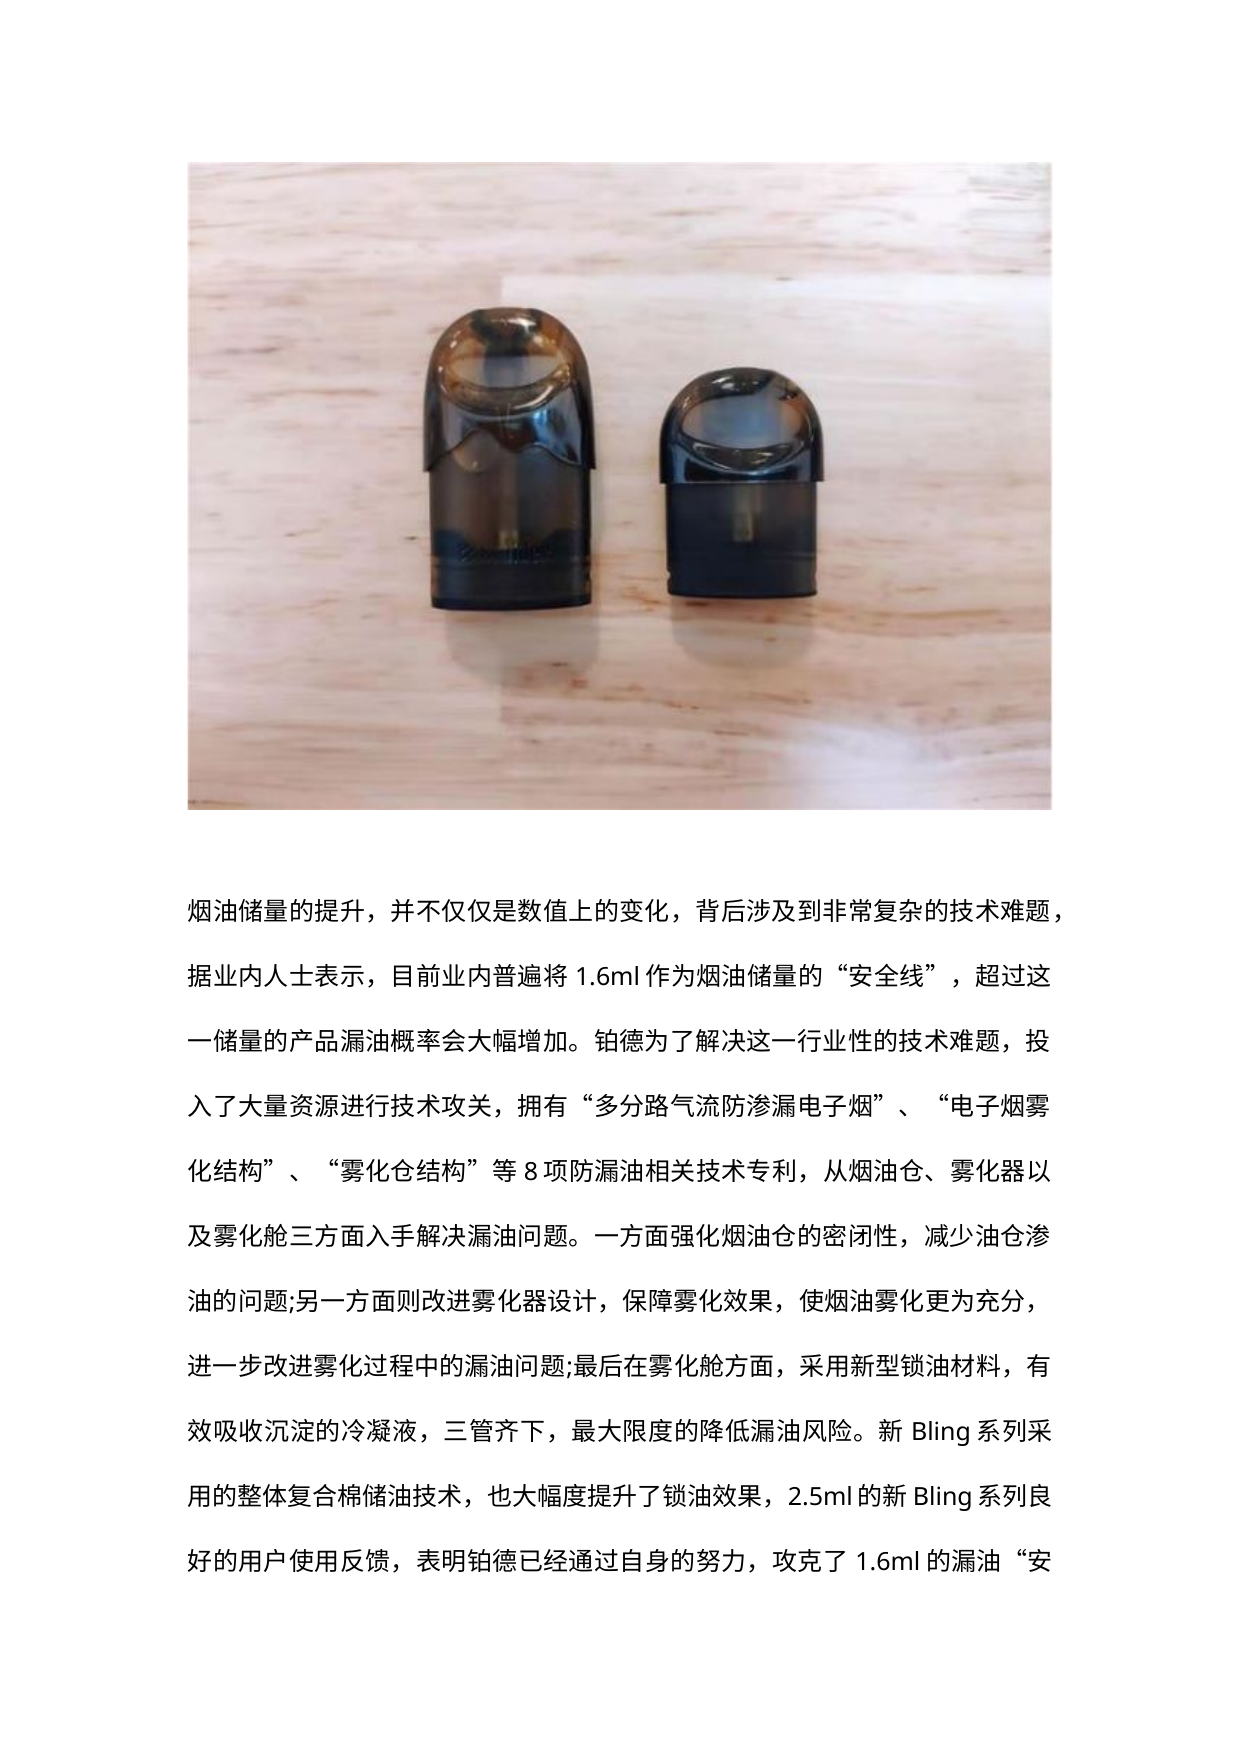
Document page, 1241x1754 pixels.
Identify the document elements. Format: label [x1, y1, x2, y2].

picture [187, 162, 1053, 810]
text [187, 877, 1053, 1592]
